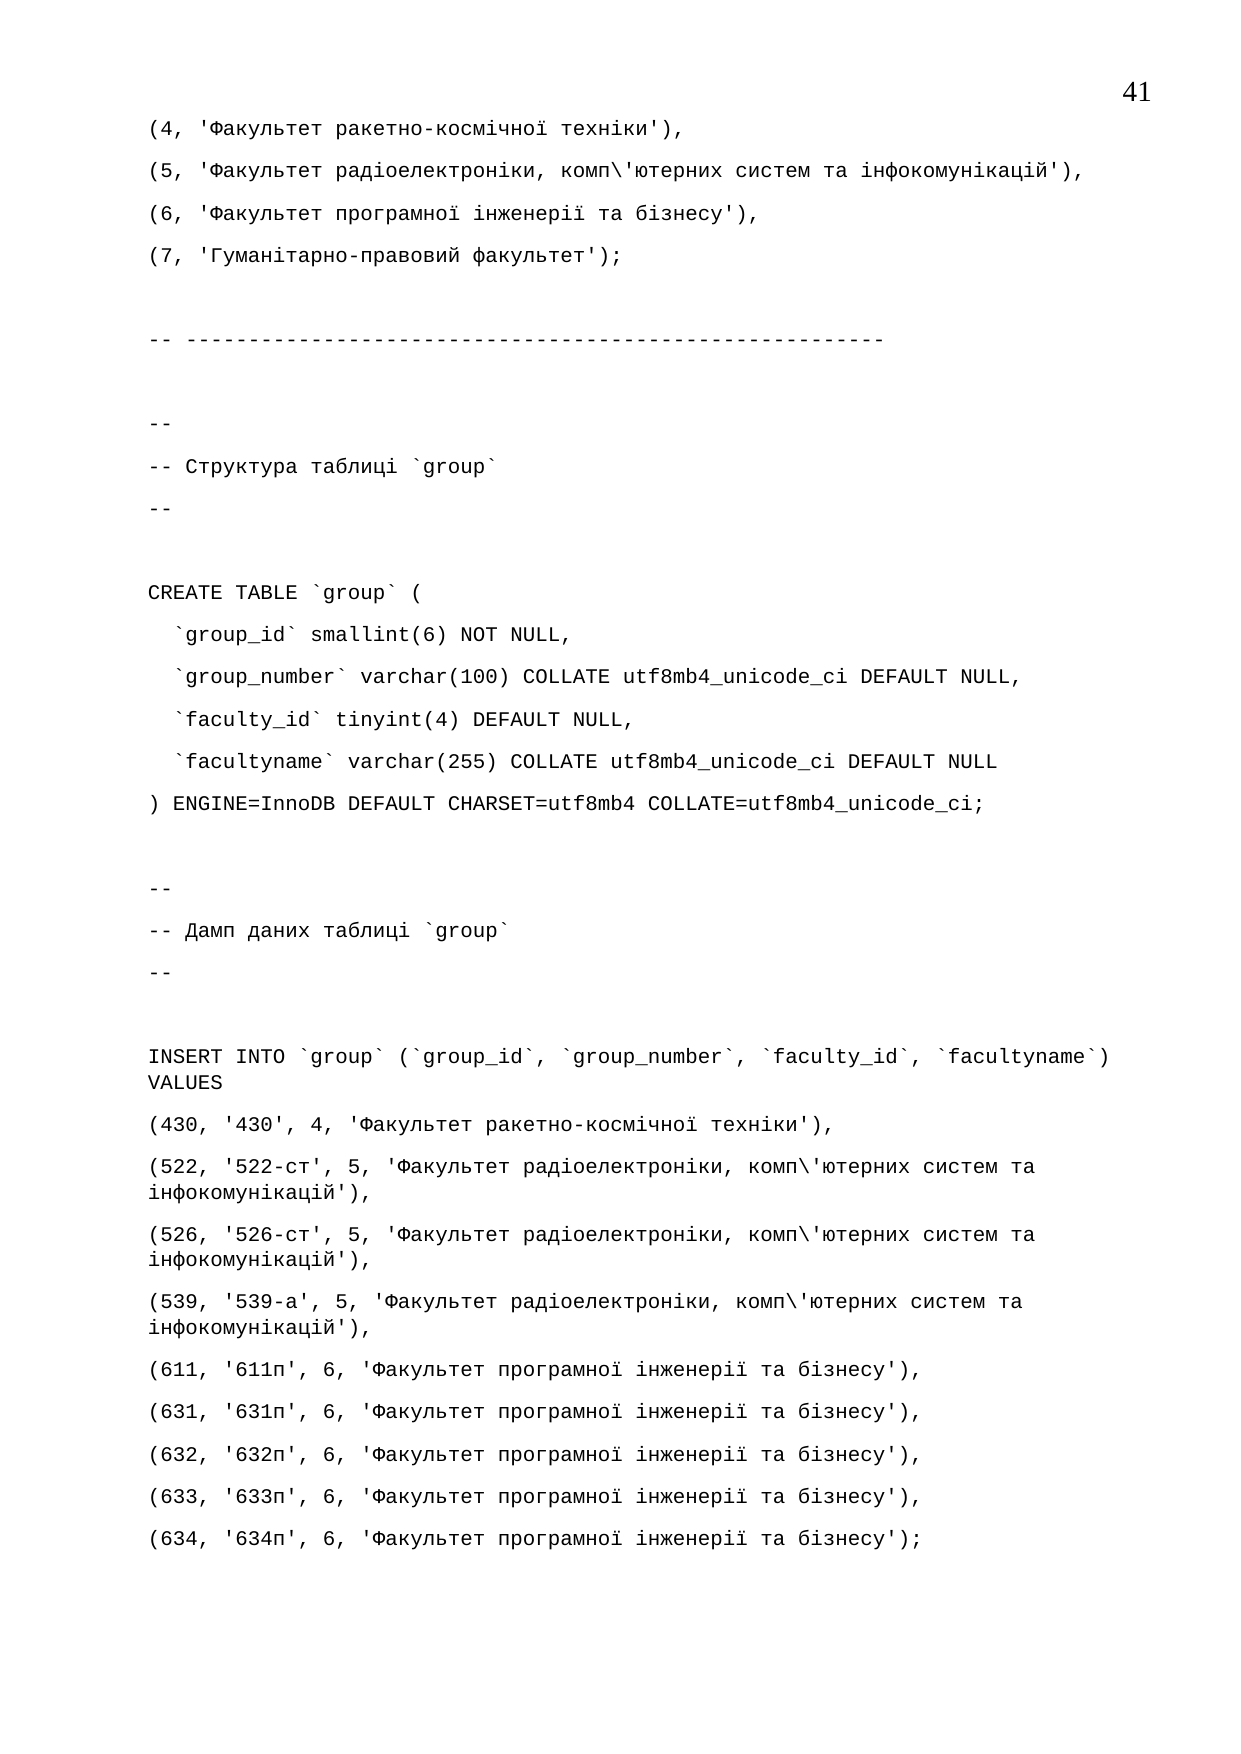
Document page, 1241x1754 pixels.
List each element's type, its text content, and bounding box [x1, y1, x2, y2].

text -- [148, 413, 1152, 437]
text (4, 'Факультет ракетно-космічної техніки'), [148, 118, 1152, 142]
text ) ENGINE=InnoDB DEFAULT CHARSET=utf8mb4 COLLATE=utf8mb4_unicode_ci; [148, 793, 1152, 817]
text `group_number` varchar(100) COLLATE utf8mb4_unicode_ci DEFAULT NULL, [148, 667, 1152, 690]
text -- Структура таблиці `group` [148, 456, 1152, 479]
text (632, '632п', 6, 'Факультет програмної інженерії та бізнесу'), [148, 1444, 1152, 1467]
text (430, '430', 4, 'Факультет ракетно-космічної техніки'), [148, 1114, 1152, 1138]
text `group_id` smallint(6) NOT NULL, [148, 624, 1152, 648]
text (5, 'Факультет радіоелектроніки, комп\'ютерних систем та інфокомунікацій'), [148, 160, 1152, 184]
text -- [148, 877, 1152, 901]
text (539, '539-а', 5, 'Факультет радіоелектроніки, комп\'ютерних систем та інфокомунікацій'), [148, 1292, 1152, 1341]
text (6, 'Факультет програмної інженерії та бізнесу'), [148, 202, 1152, 226]
text -- -------------------------------------------------------- [148, 329, 1152, 353]
text -- [148, 962, 1152, 986]
text -- [148, 498, 1152, 521]
text (633, '633п', 6, 'Факультет програмної інженерії та бізнесу'), [148, 1486, 1152, 1509]
text (631, '631п', 6, 'Факультет програмної інженерії та бізнесу'), [148, 1401, 1152, 1425]
text `faculty_id` tinyint(4) DEFAULT NULL, [148, 709, 1152, 732]
text (522, '522-ст', 5, 'Факультет радіоелектроніки, комп\'ютерних систем та інфокомунікацій'), [148, 1156, 1152, 1205]
text -- Дамп даних таблиці `group` [148, 920, 1152, 943]
text INSERT INTO `group` (`group_id`, `group_number`, `faculty_id`, `facultyname`) VALUES [148, 1046, 1152, 1095]
text (611, '611п', 6, 'Факультет програмної інженерії та бізнесу'), [148, 1359, 1152, 1383]
text CREATE TABLE `group` ( [148, 582, 1152, 606]
text (634, '634п', 6, 'Факультет програмної інженерії та бізнесу'); [148, 1528, 1152, 1552]
text (526, '526-ст', 5, 'Факультет радіоелектроніки, комп\'ютерних систем та інфокомунікацій'), [148, 1224, 1152, 1273]
text `facultyname` varchar(255) COLLATE utf8mb4_unicode_ci DEFAULT NULL [148, 751, 1152, 774]
text (7, 'Гуманітарно-правовий факультет'); [148, 245, 1152, 268]
